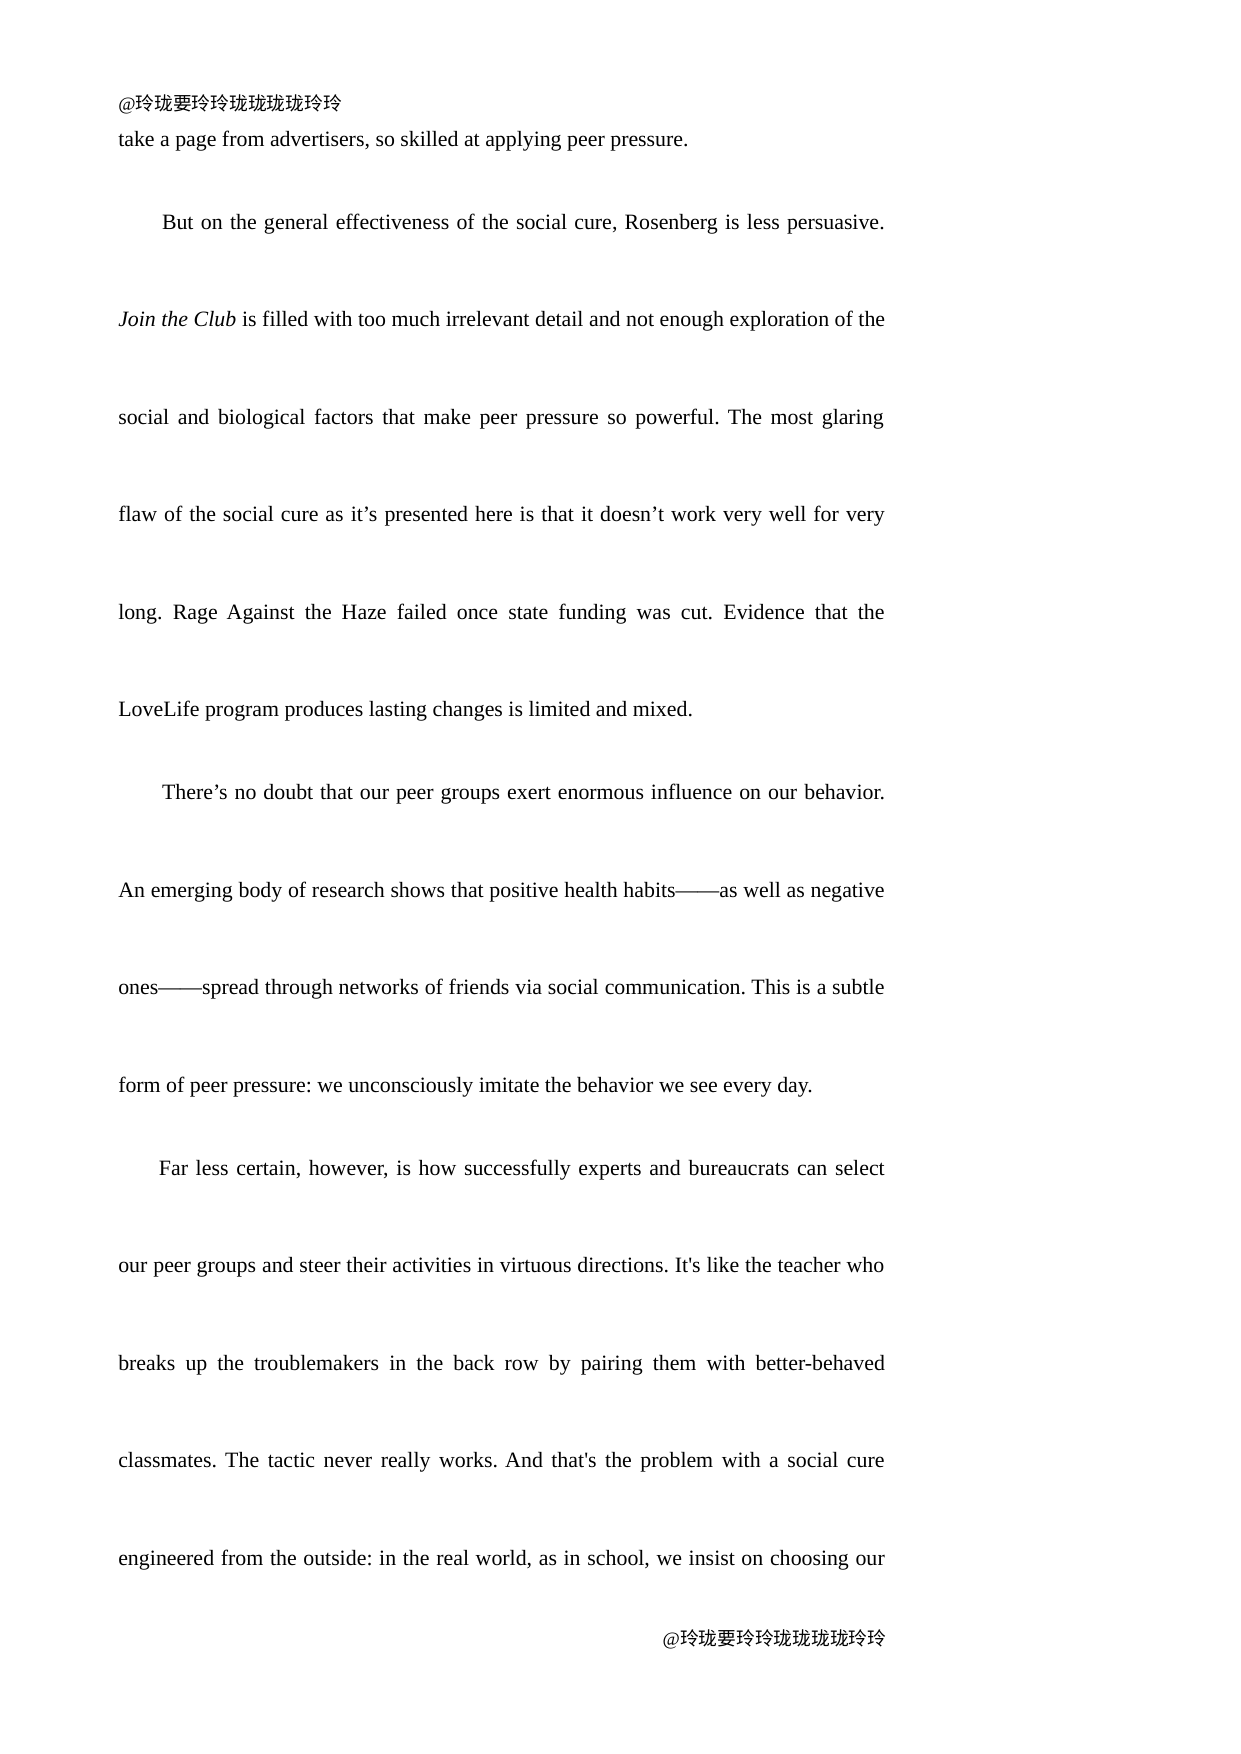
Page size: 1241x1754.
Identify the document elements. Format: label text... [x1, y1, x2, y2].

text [118, 122, 886, 154]
text But on the general effectiveness of the social cure, Rosenberg is less persuasive. Join the Club is filled with too much irrelevant detail and not enough exploration of the social and biological factors that make peer pressure so powerful. The most glaring flaw of the social cure as it’s presented here is that it doesn’t work very well for very long. Rage Against the Haze failed once state funding was cut. Evidence that the LoveLife program produces lasting changes is limited and mixed. [118, 205, 886, 725]
text There’s no doubt that our peer groups exert enormous influence on our behavior. An emerging body of research shows that positive health habits——as well as negative ones——spread through networks of friends via social communication. This is a subtle form of peer pressure: we unconsciously imitate the behavior we see every day. [118, 775, 886, 1100]
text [118, 1151, 886, 1573]
